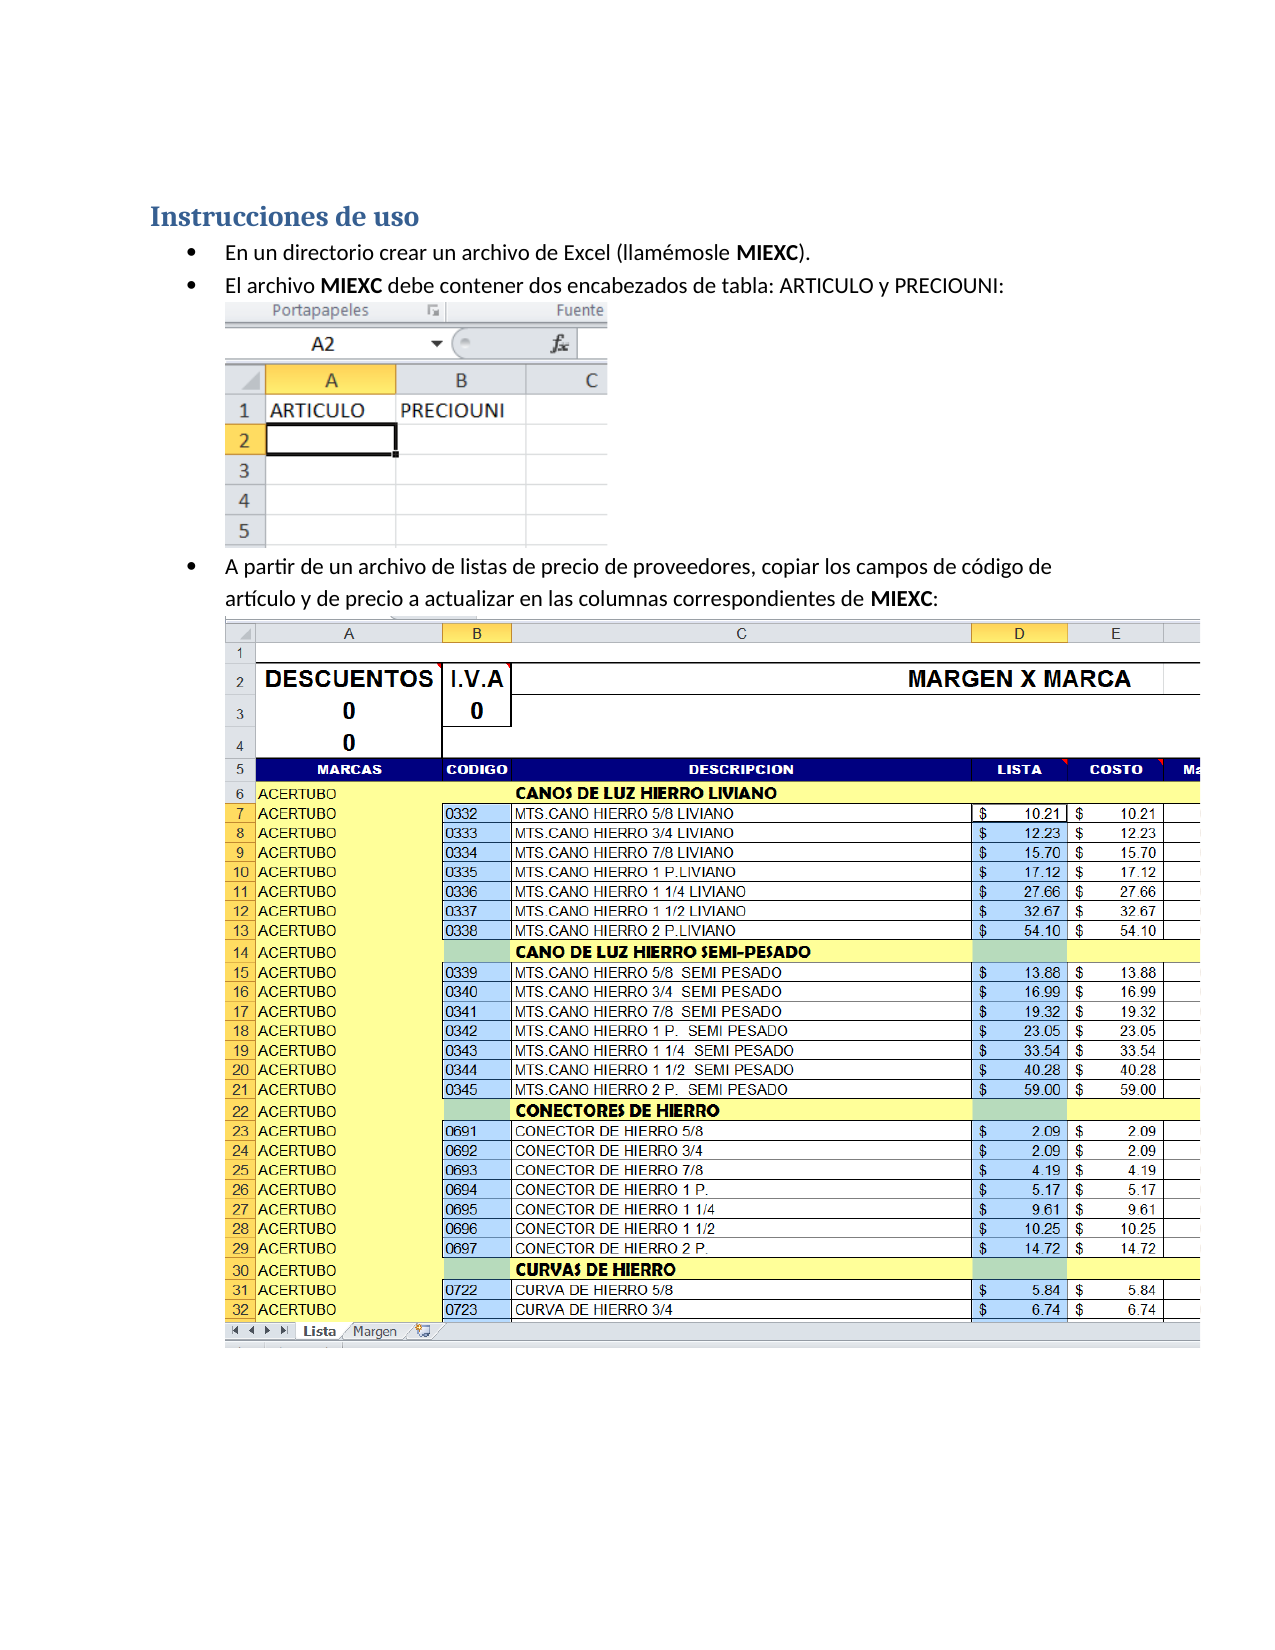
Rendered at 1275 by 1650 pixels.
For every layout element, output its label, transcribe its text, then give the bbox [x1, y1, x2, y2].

picture [225, 302, 608, 548]
list En un directorio crear un archivo de Excel (llamémosle MIEXC). [187, 238, 1125, 267]
picture [225, 616, 1200, 1348]
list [187, 552, 1125, 1348]
subtitle Instrucciones de uso [150, 200, 1125, 233]
